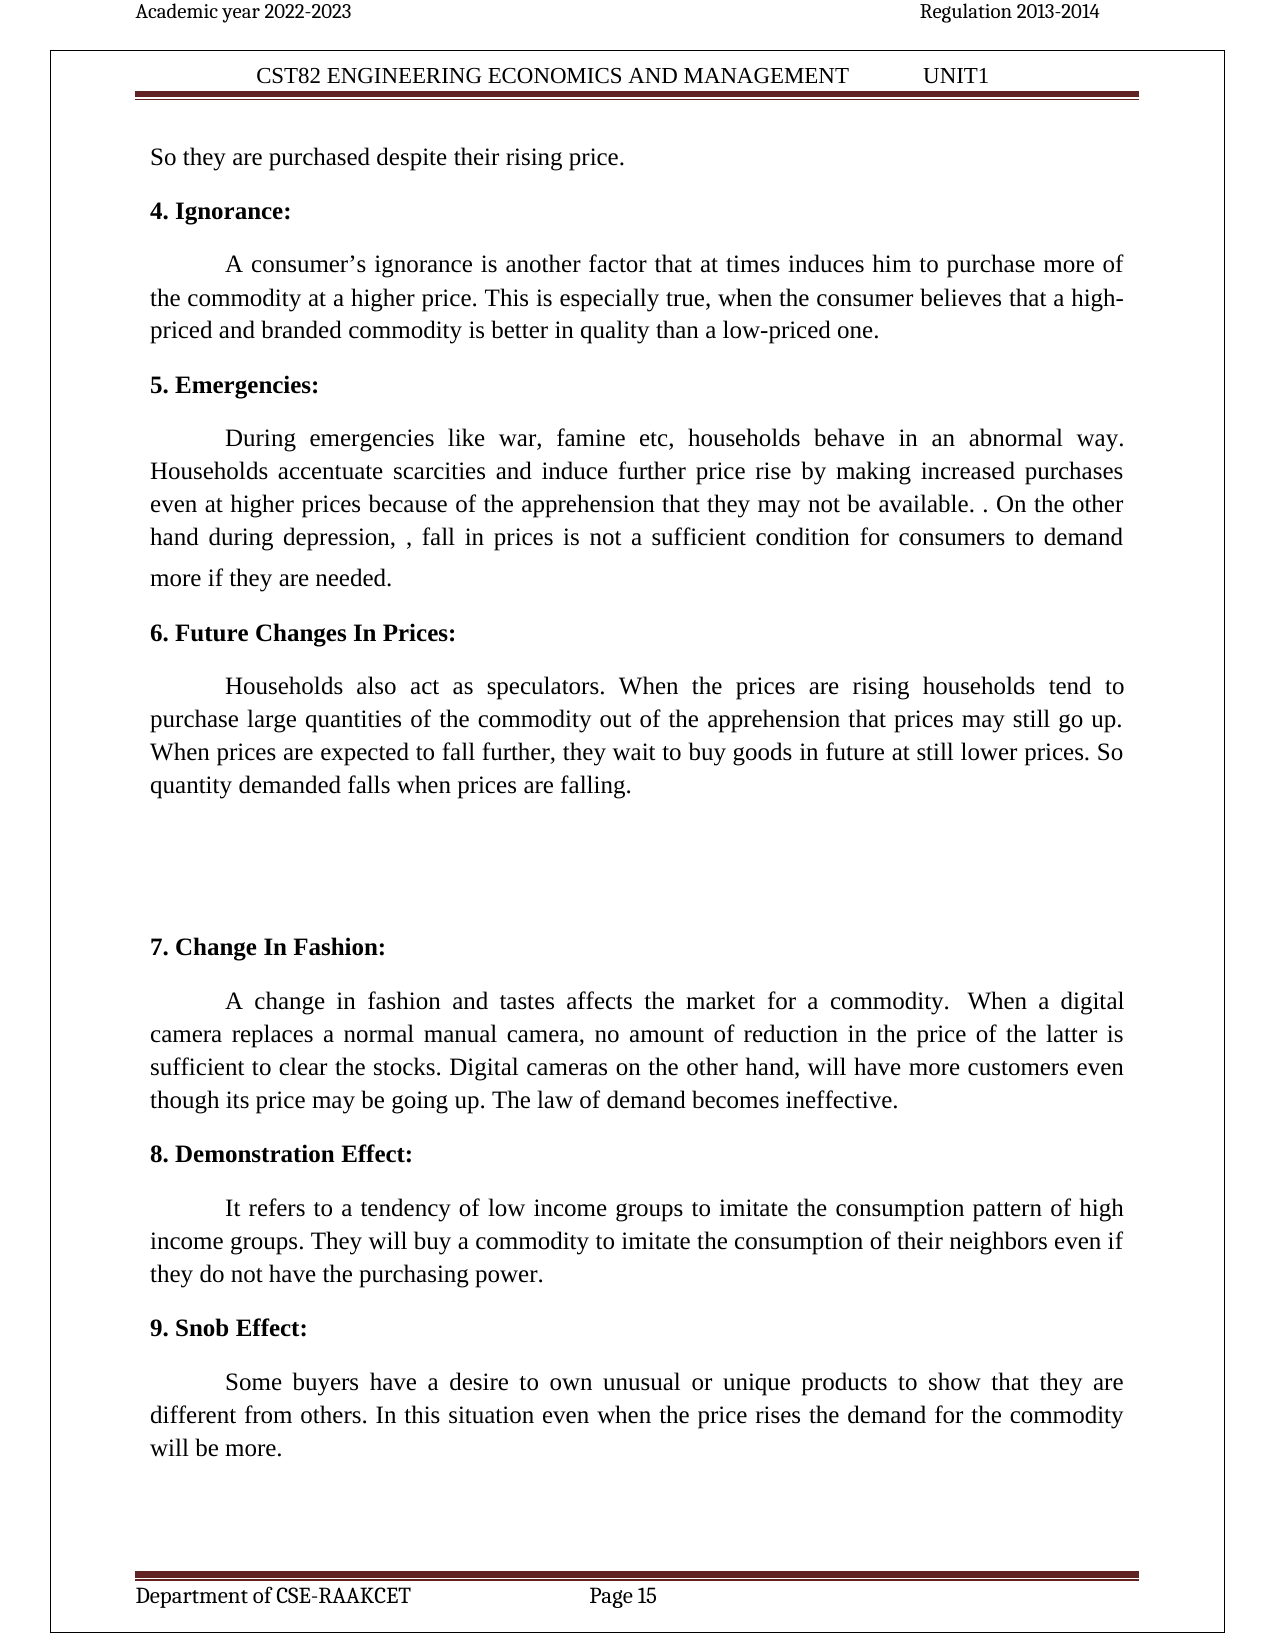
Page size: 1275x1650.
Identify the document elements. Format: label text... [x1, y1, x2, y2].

text A change in fashion and tastes affects the market for a commodity. When a digital camera replaces a normal manual camera, no amount of reduction in the price of the latter is sufficient to clear the stocks. Digital cameras on the other hand, will have more customers even though its price may be going up. The law of demand becomes ineffective. [150, 986, 1125, 1114]
text A consumer’s ignorance is another factor that at times induces him to purchase more of the commodity at a higher price. This is especially true, when the consumer believes that a high- priced and branded commodity is better in quality than a low-priced one. [150, 249, 1125, 344]
text Some buyers have a desire to own unusual or unique products to show that they are different from others. In this situation even when the price rises the demand for the commodity will be more. [150, 1367, 1125, 1462]
subtitle Snob Effect: [150, 1313, 1139, 1342]
subtitle Change In Fashion: [150, 932, 1139, 961]
subtitle Emergencies: [150, 370, 1139, 399]
text It refers to a tendency of low income groups to imitate the consumption pattern of high income groups. They will buy a commodity to imitate the consumption of their neighbors even if they do not have the purchasing power. [150, 1193, 1124, 1288]
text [150, 142, 1124, 170]
subtitle Ignorance: [150, 196, 1139, 225]
text During emergencies like war, famine etc, households behave in an abnormal way. Households accentuate scarcities and induce further price rise by making increased purchases even at higher prices because of the apprehension that they may not be available. . On the other hand during depression, , fall in prices is not a sufficient condition for consumers to demand [150, 423, 1125, 551]
subtitle Demonstration Effect: [150, 1139, 1139, 1168]
subtitle Future Changes In Prices: [150, 618, 1139, 646]
text Households also act as speculators. When the prices are rising households tend to purchase large quantities of the commodity out of the apprehension that prices may still go up. When prices are expected to fall further, they wait to buy goods in future at still lower prices. So quantity demanded falls when prices are falling. [150, 671, 1125, 799]
text more if they are needed. [150, 563, 1139, 592]
